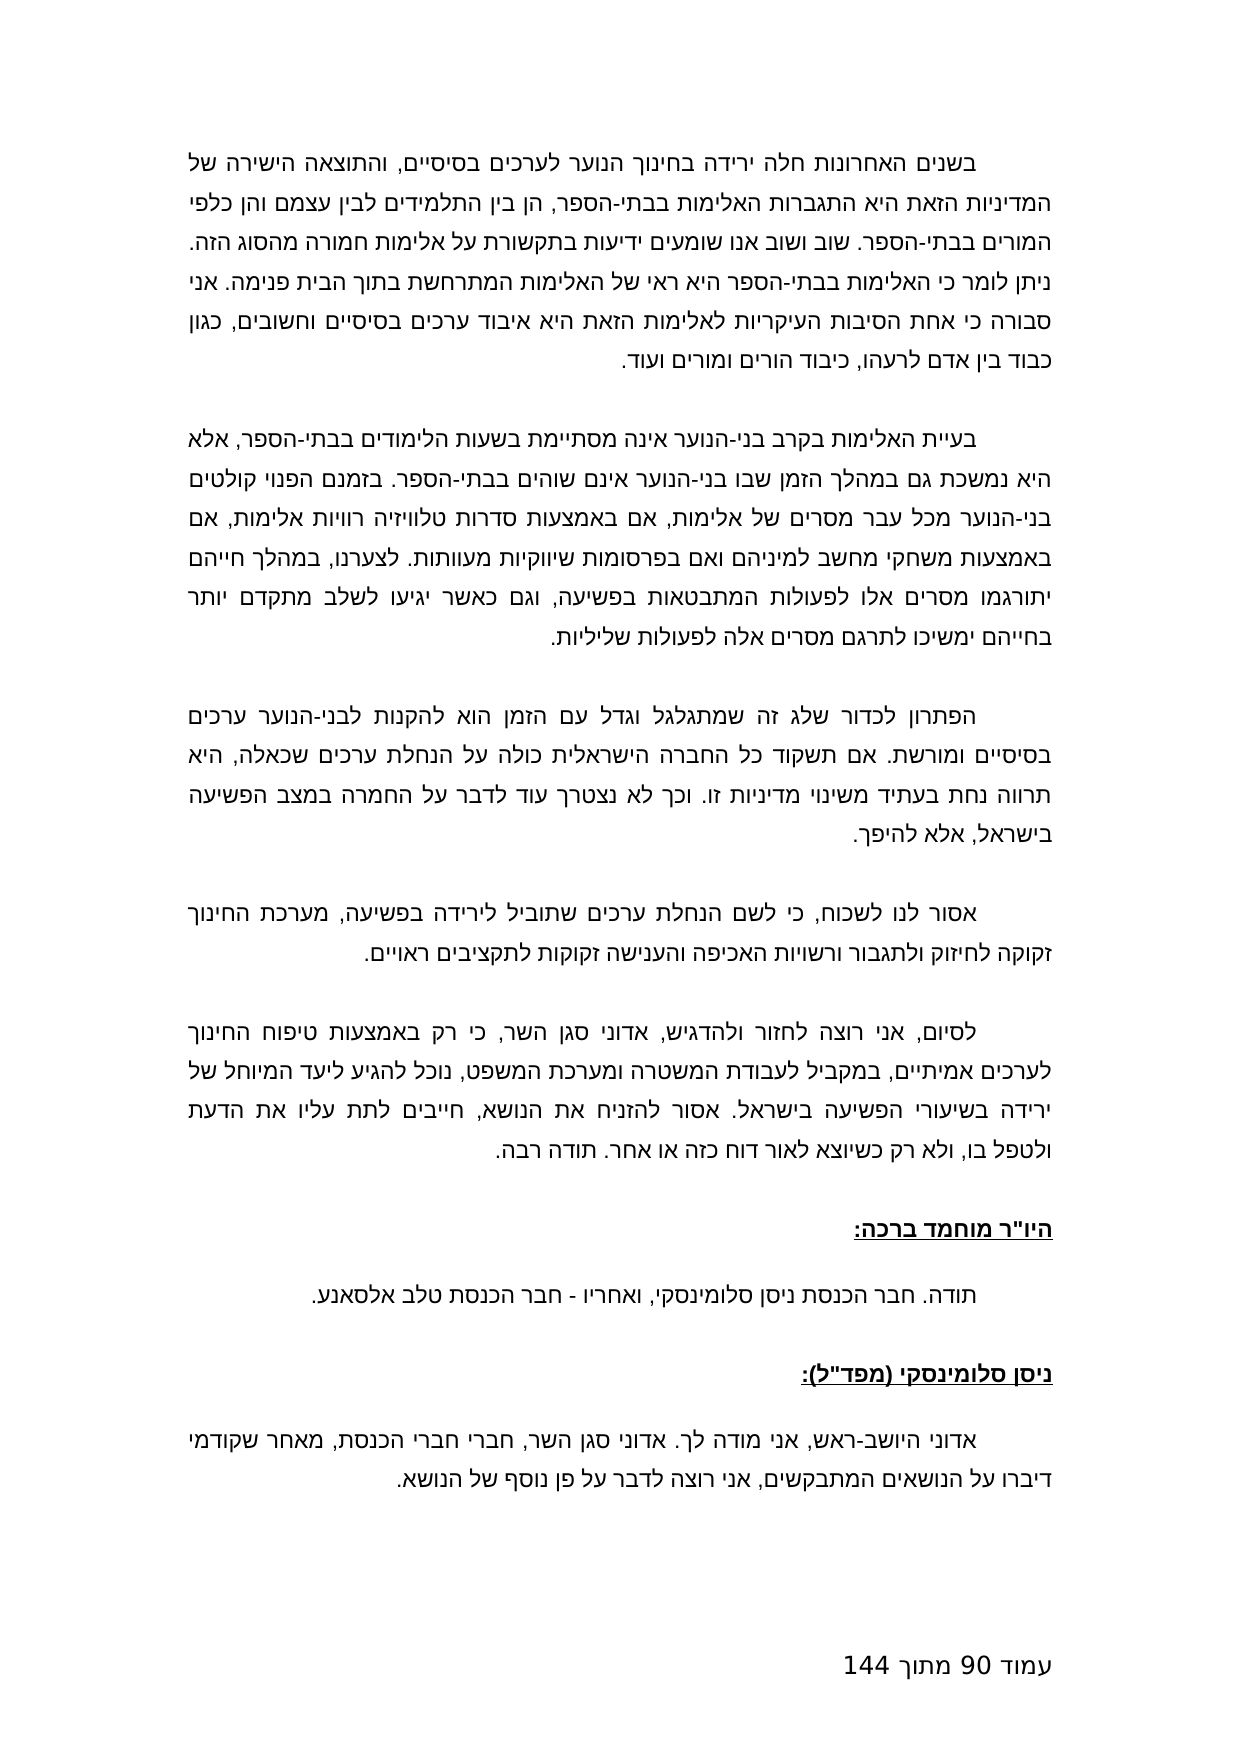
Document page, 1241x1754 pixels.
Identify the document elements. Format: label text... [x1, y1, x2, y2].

text אדוני היושב-ראש, אני מודה לך. אדוני סגן השר, חברי חברי הכנסת, מאחר שקודמי דיברו על הנושאים המתבקשים, אני רוצה לדבר על פן נוסף של הנושא. [187, 1427, 1053, 1492]
text בשנים האחרונות חלה ירידה בחינוך הנוער לערכים בסיסיים, והתוצאה הישירה של המדיניות הזאת היא התגברות האלימות בבתי-הספר, הן בין התלמידים לבין עצמם והן כלפי המורים בבתי-הספר. שוב ושוב אנו שומעים ידיעות בתקשורת על אלימות חמורה מהסוג הזה. ניתן לומר כי האלימות בבתי-הספר היא ראי של האלימות המתרחשת בתוך הבית פנימה. אני סבורה כי אחת הסיבות העיקריות לאלימות הזאת היא איבוד ערכים בסיסיים וחשובים, כגון כבוד בין אדם לרעהו, כיבוד הורים ומורים ועוד. [187, 150, 1053, 374]
text הפתרון לכדור שלג זה שמתגלגל וגדל עם הזמן הוא להקנות לבני-הנוער ערכים בסיסיים ומורשת. אם תשקוד כל החברה הישראלית כולה על הנחלת ערכים שכאלה, היא תרווה נחת בעתיד משינוי מדיניות זו. וכך לא נצטרך עוד לדבר על החמרה במצב הפשיעה בישראל, אלא להיפך. [187, 703, 1053, 847]
text בעיית האלימות בקרב בני-הנוער אינה מסתיימת בשעות הלימודים בבתי-הספר, אלא היא נמשכת גם במהלך הזמן שבו בני-הנוער אינם שוהים בבתי-הספר. בזמנם הפנוי קולטים בני-הנוער מכל עבר מסרים של אלימות, אם באמצעות סדרות טלוויזיה רוויות אלימות, אם באמצעות משחקי מחשב למיניהם ואם בפרסומות שיווקיות מעוותות. לצערנו, במהלך חייהם יתורגמו מסרים אלו לפעולות המתבטאות בפשיעה, וגם כאשר יגיעו לשלב מתקדם יותר בחייהם ימשיכו לתרגם מסרים אלה לפעולות שליליות. [187, 426, 1053, 650]
text תודה. חבר הכנסת ניסן סלומינסקי, ואחריו - חבר הכנסת טלב אלסאנע. [187, 1282, 1053, 1308]
text ניסן סלומינסקי (מפד"ל): [187, 1361, 1053, 1387]
text אסור לנו לשכוח, כי לשם הנחלת ערכים שתוביל לירידה בפשיעה, מערכת החינוך זקוקה לחיזוק ולתגבור ורשויות האכיפה והענישה זקוקות לתקציבים ראויים. [187, 900, 1053, 966]
text היו"ר מוחמד ברכה: [187, 1216, 1053, 1242]
text לסיום, אני רוצה לחזור ולהדגיש, אדוני סגן השר, כי רק באמצעות טיפוח החינוך לערכים אמיתיים, במקביל לעבודת המשטרה ומערכת המשפט, נוכל להגיע ליעד המיוחל של ירידה בשיעורי הפשיעה בישראל. אסור להזניח את הנושא, חייבים לתת עליו את הדעת ולטפל בו, ולא רק כשיוצא לאור דוח כזה או אחר. תודה רבה. [187, 1018, 1053, 1163]
